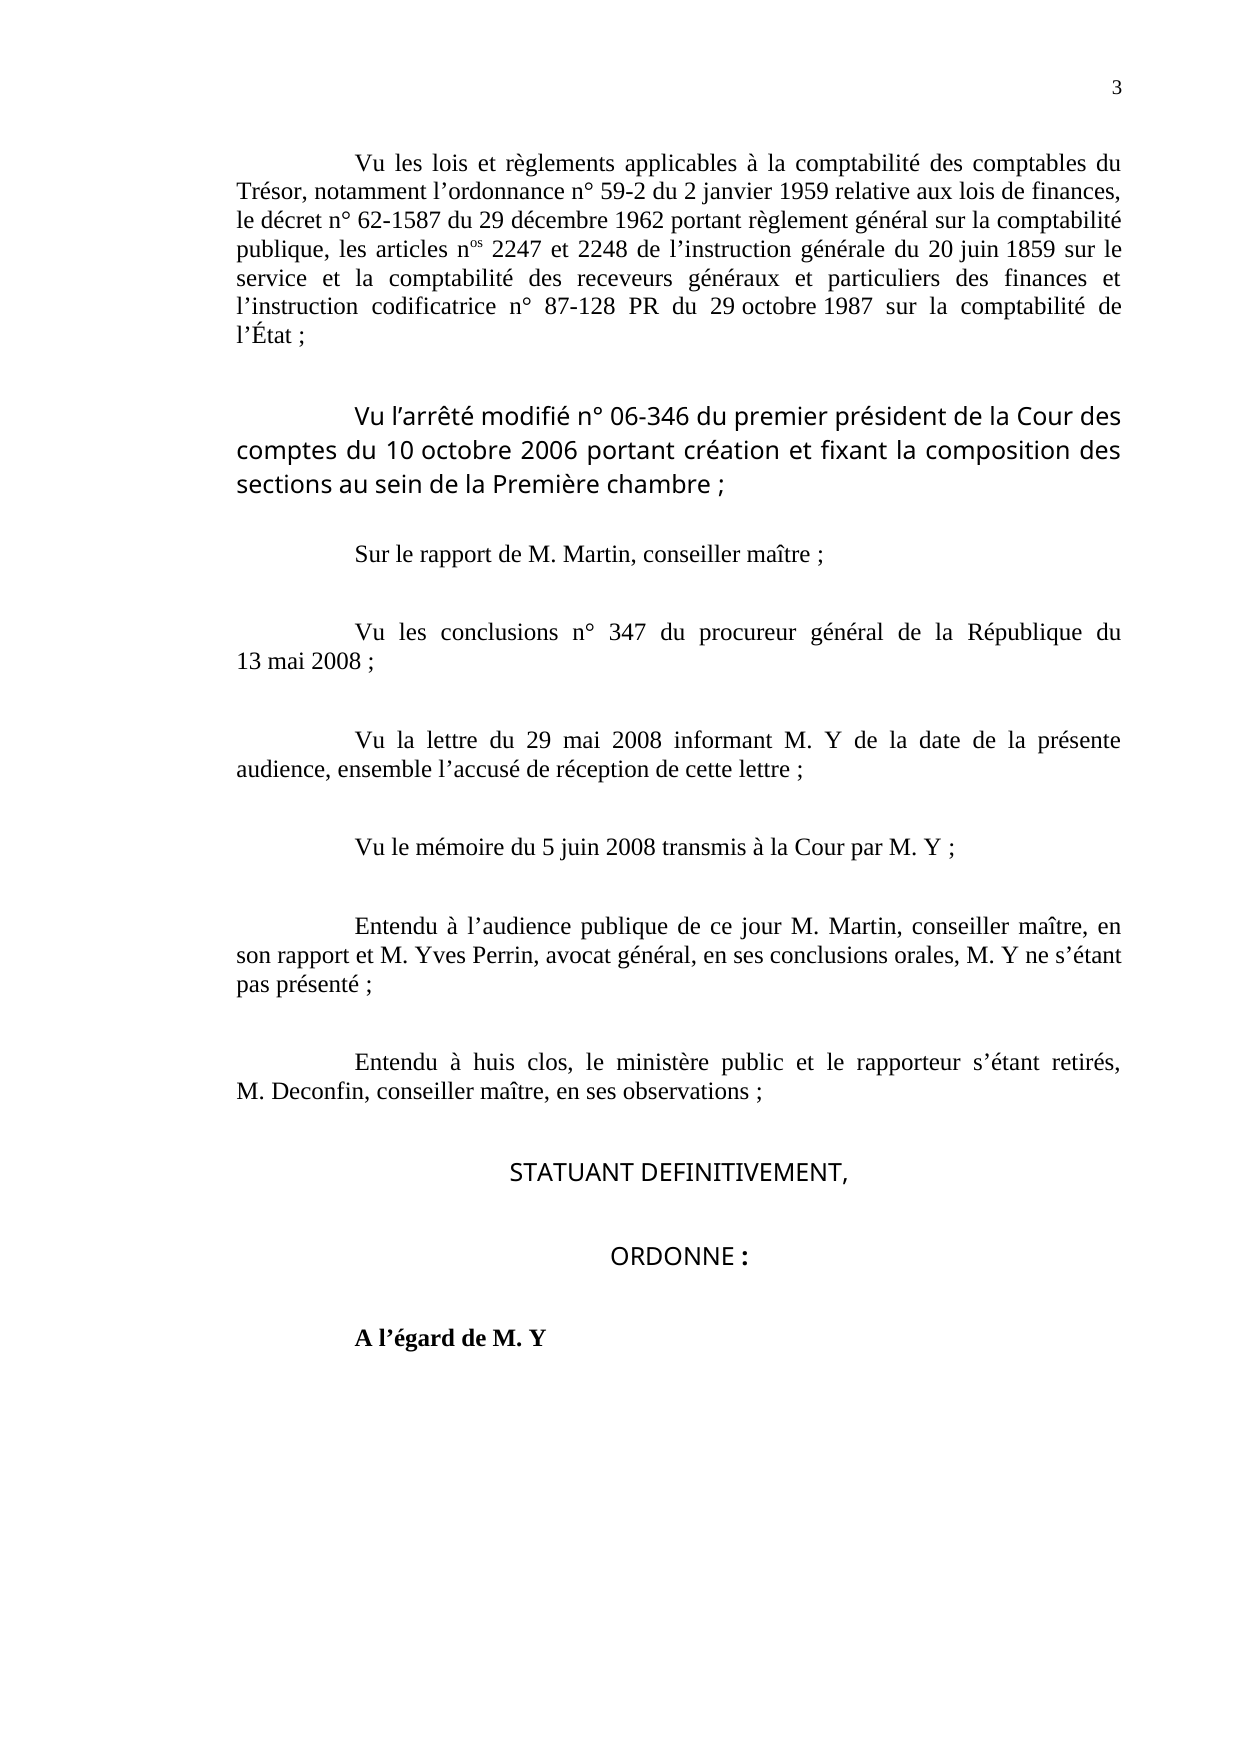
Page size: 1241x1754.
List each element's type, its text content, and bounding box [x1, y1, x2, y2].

text A l’égard de M. Y [236, 1323, 1090, 1352]
text Vu le mémoire du 5 juin 2008 transmis à la Cour par M. Y ; [236, 832, 1122, 861]
text Vu la lettre du 29 mai 2008 informant M. Y de la date de la présente audience, ensemble l’accusé de réception de cette lettre ; [236, 725, 1122, 782]
text Entendu à huis clos, le ministère public et le rapporteur s’étant retirés, M. Deconfin, conseiller maître, en ses observations ; [236, 1047, 1122, 1105]
text Vu les lois et règlements applicables à la comptabilité des comptables du Trésor, notamment l’ordonnance n° 59-2 du 2 janvier 1959 relative aux lois de finances, le décret n° 62-1587 du 29 décembre 1962 portant règlement général sur la comptabilité publique, les articles nos 2247 et 2248 de l’instruction générale du 20 juin 1859 sur le service et la comptabilité des receveurs généraux et particuliers des finances et l’instruction codificatrice n° 87-128 PR du 29 octobre 1987 sur la comptabilité de l’État ; [236, 148, 1122, 349]
text Vu les conclusions n° 347 du procureur général de la République du 13 mai 2008 ; [236, 617, 1122, 675]
text Vu l’arrêté modifié n° 06-346 du premier président de la Cour des comptes du 10 octobre 2006 portant création et fixant la composition des sections au sein de la Première chambre ; [236, 399, 1122, 501]
text Sur le rapport de M. Martin, conseiller maître ; [236, 539, 1122, 567]
text Entendu à l’audience publique de ce jour M. Martin, conseiller maître, en son rapport et M. Yves Perrin, avocat général, en ses conclusions orales, M. Y ne s’étant pas présenté ; [236, 911, 1122, 997]
text ORDONNE : [236, 1239, 1122, 1273]
text STATUANT DEFINITIVEMENT, [236, 1155, 1122, 1189]
